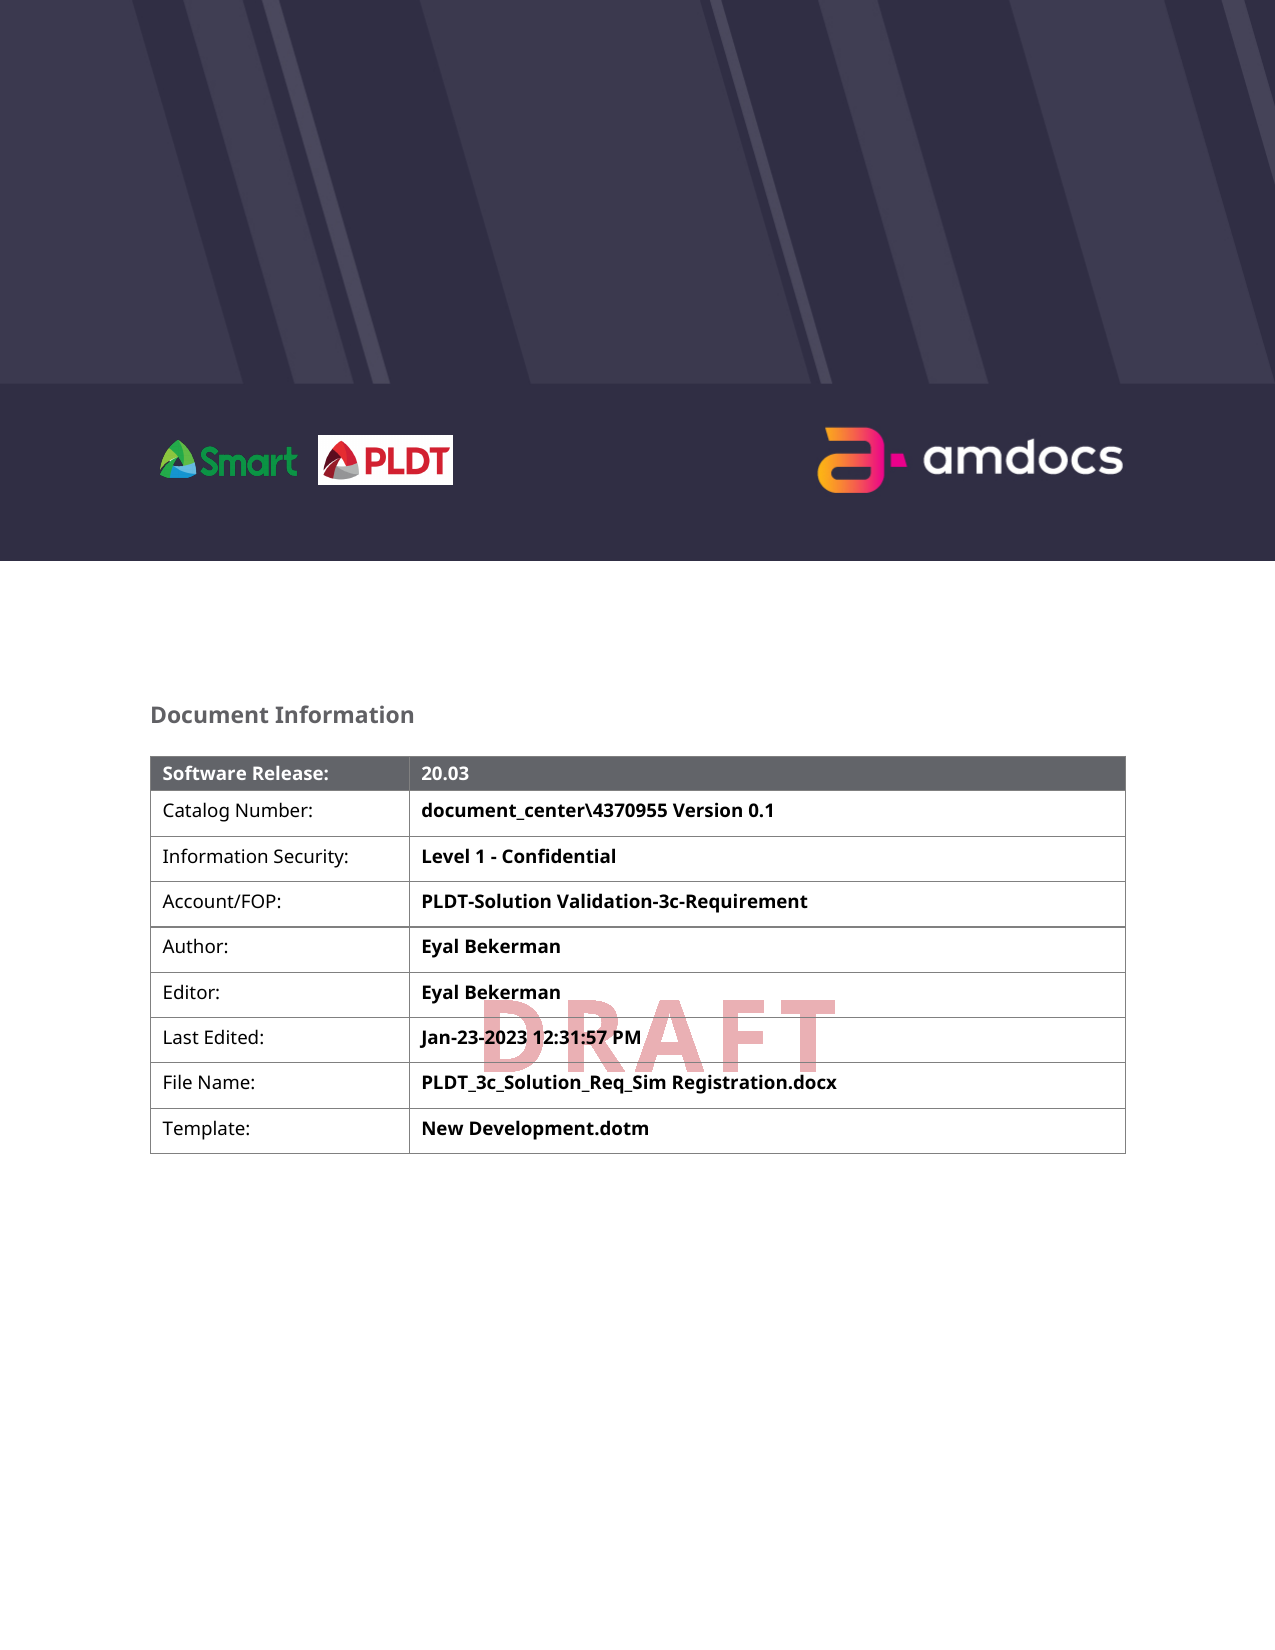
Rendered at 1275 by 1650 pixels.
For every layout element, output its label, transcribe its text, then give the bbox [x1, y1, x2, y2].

text Document Information [150, 699, 1125, 731]
table_header 20.03 [410, 757, 1125, 790]
table_cell Jan-23-2023 12:31:57 PM [410, 1018, 1125, 1062]
table_cell document_center\4370955 Version 0.1 [410, 791, 1125, 836]
picture [0, 0, 1275, 561]
table_cell Information Security: [151, 837, 409, 881]
table_cell Author: [151, 928, 409, 972]
table_cell Eyal Bekerman [410, 928, 1125, 972]
table_cell Last Edited: [151, 1018, 409, 1062]
table_cell Catalog Number: [151, 791, 409, 836]
table_cell File Name: [151, 1063, 409, 1108]
table_cell New Development.dotm [410, 1109, 1125, 1153]
table_cell Eyal Bekerman [410, 973, 1125, 1017]
table_cell Account/FOP: [151, 882, 409, 926]
table_cell Editor: [151, 973, 409, 1017]
table_cell Template: [151, 1109, 409, 1153]
table_cell PLDT-Solution Validation-3c-Requirement [410, 882, 1125, 926]
table_header Software Release: [151, 757, 409, 790]
table_cell Level 1 - Confidential [410, 837, 1125, 881]
table_cell PLDT_3c_Solution_Req_Sim Registration.docx [410, 1063, 1125, 1108]
